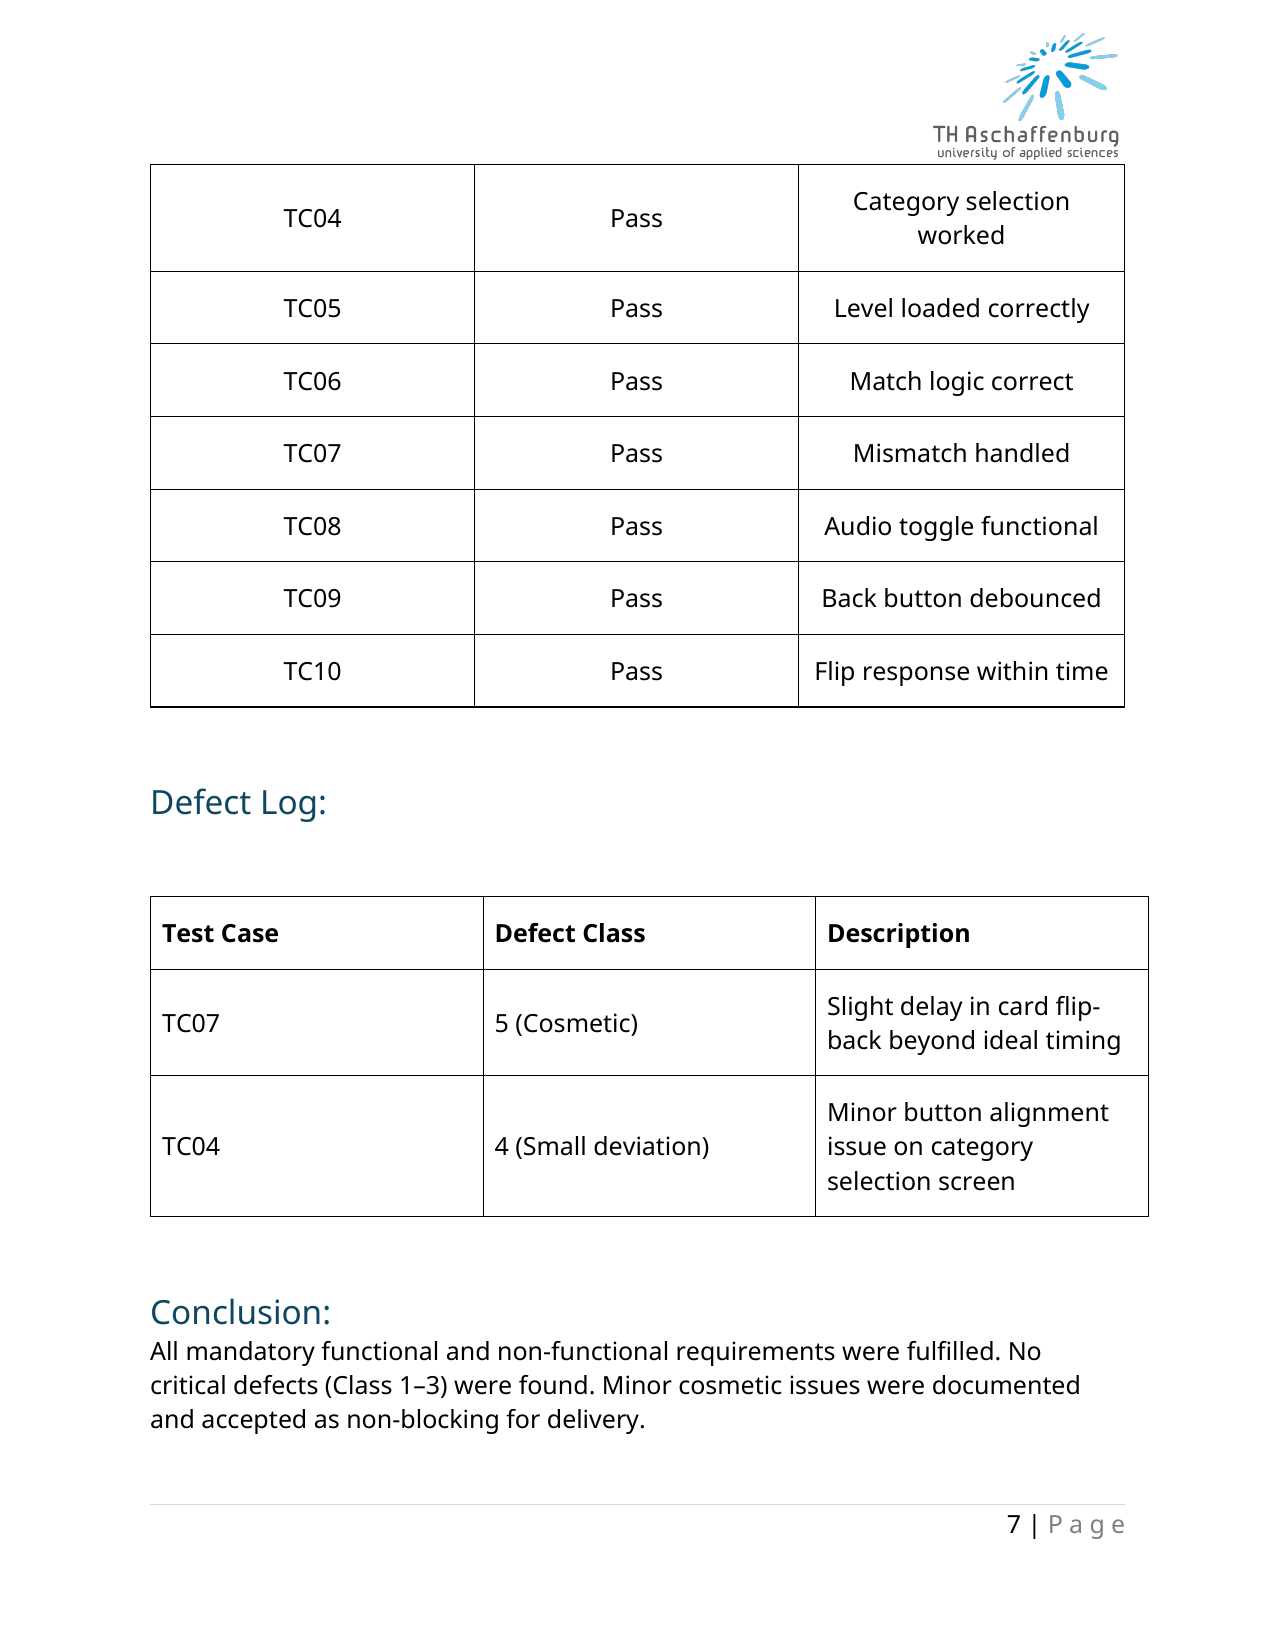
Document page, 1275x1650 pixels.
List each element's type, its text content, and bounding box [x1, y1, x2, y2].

subtitle Defect Log: [150, 779, 1125, 824]
table_cell Minor button alignment issue on category selection screen [816, 1076, 1148, 1216]
table_header Test Case [151, 897, 483, 968]
table_header Defect Class [484, 897, 815, 968]
table_cell Pass [475, 417, 798, 488]
table_cell TC09 [151, 562, 474, 634]
table_cell Pass [475, 272, 798, 343]
table_cell Match logic correct [799, 344, 1124, 416]
table_cell Audio toggle functional [799, 490, 1124, 561]
table_cell TC07 [151, 970, 483, 1075]
table_cell Pass [475, 344, 798, 416]
table_cell 4 (Small deviation) [484, 1076, 815, 1216]
table_cell Back button debounced [799, 562, 1124, 634]
table_cell Slight delay in card flip-back beyond ideal timing [816, 970, 1148, 1075]
table_cell TC04 [151, 1076, 483, 1216]
table_cell TC06 [151, 344, 474, 416]
table_cell Pass [475, 490, 798, 561]
table_cell TC05 [151, 272, 474, 343]
table_cell Flip response within time [799, 635, 1124, 706]
table_cell Pass [475, 635, 798, 706]
table_cell Pass [475, 165, 798, 271]
picture [929, 29, 1122, 164]
table_cell TC10 [151, 635, 474, 706]
text Conclusion: All mandatory functional and non-functional requirements were fulfilled. No critical defects (Class 1–3) were found. Minor cosmetic issues were documented and accepted as non-blocking for delivery. [150, 1288, 1125, 1436]
table_cell Category selection worked [799, 165, 1124, 271]
table_cell Mismatch handled [799, 417, 1124, 488]
table_header Description [816, 897, 1148, 968]
table_cell 5 (Cosmetic) [484, 970, 815, 1075]
table_cell TC08 [151, 490, 474, 561]
table_cell Pass [475, 562, 798, 634]
table_cell TC07 [151, 417, 474, 488]
table_cell TC04 [151, 165, 474, 271]
table_cell Level loaded correctly [799, 272, 1124, 343]
